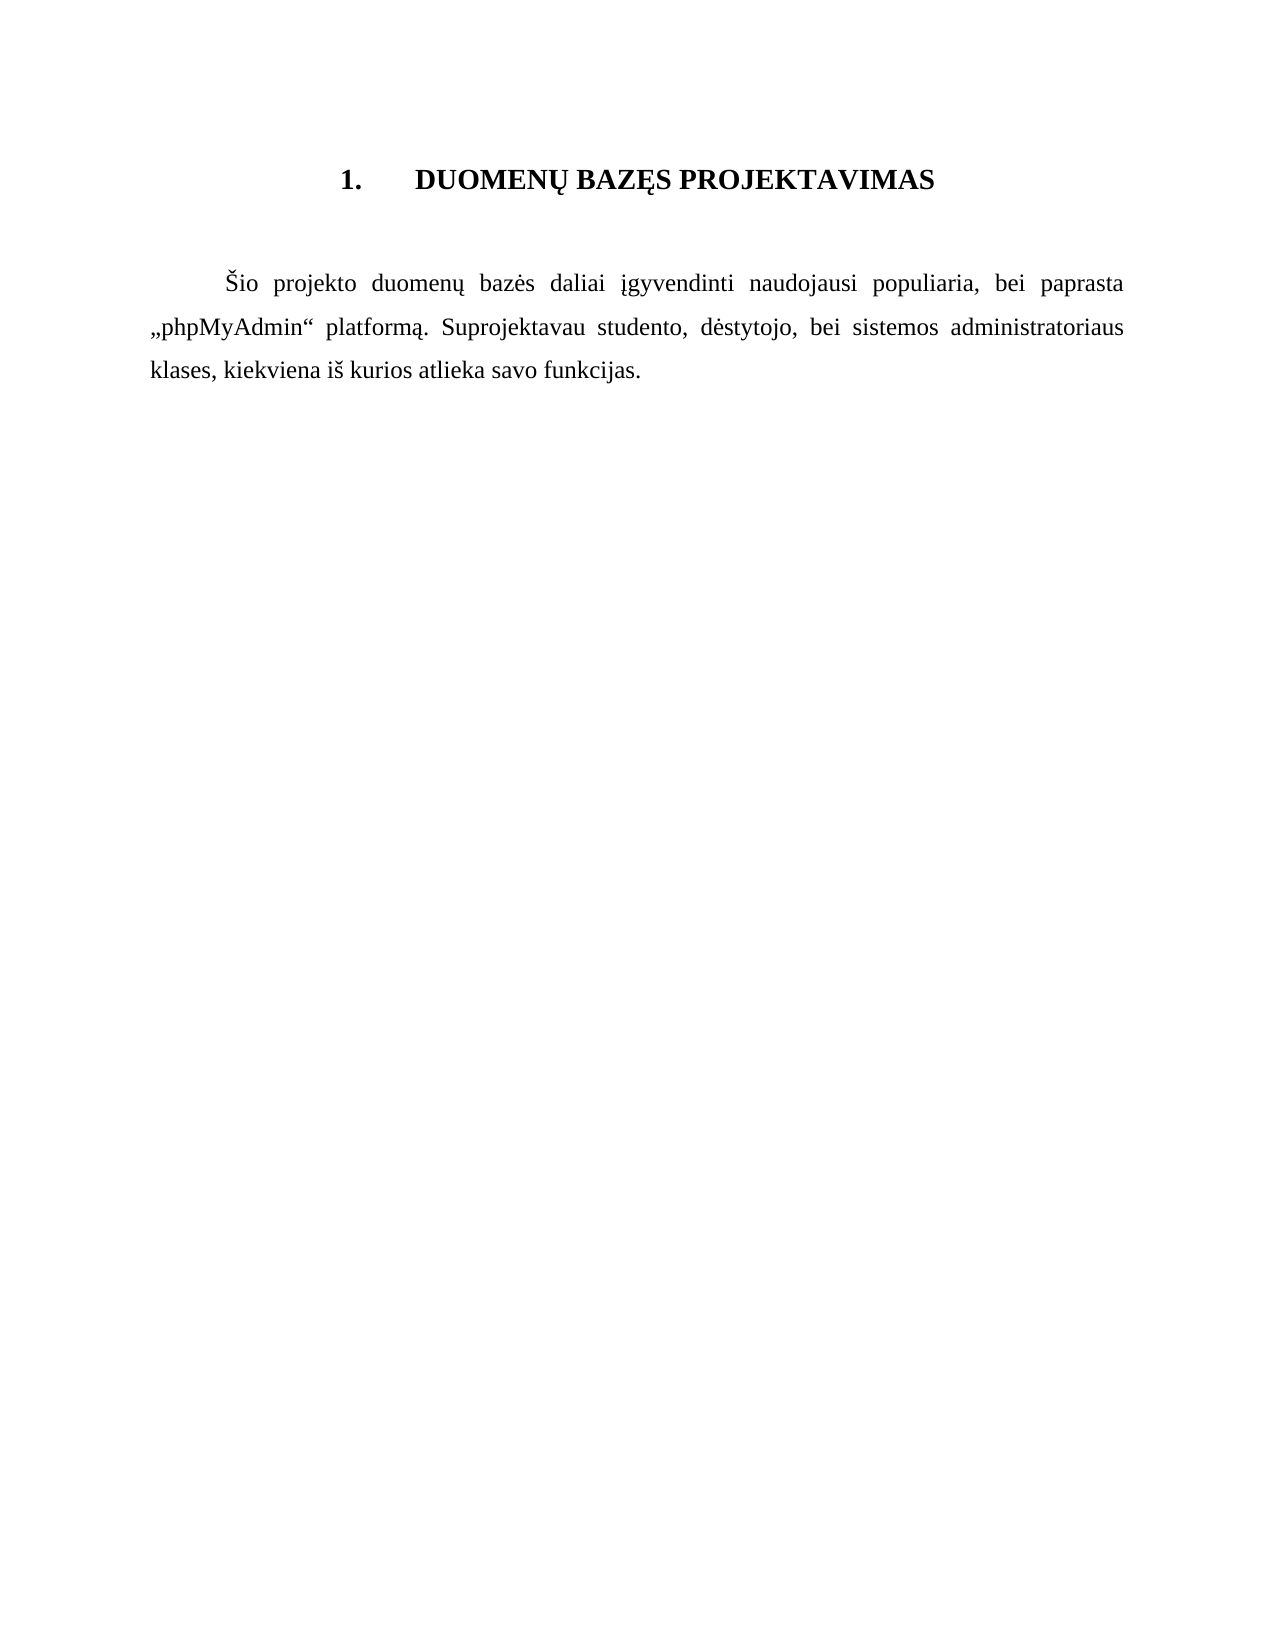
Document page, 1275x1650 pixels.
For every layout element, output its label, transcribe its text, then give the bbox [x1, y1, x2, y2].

subtitle DUOMENŲ BAZĘS PROJEKTAVIMAS [150, 162, 1125, 196]
text Šio projekto duomenų bazės daliai įgyvendinti naudojausi populiaria, bei paprasta „phpMyAdmin“ platformą. Suprojektavau studento, dėstytojo, bei sistemos administratoriaus klases, kiekviena iš kurios atlieka savo funkcijas. [150, 268, 1125, 383]
